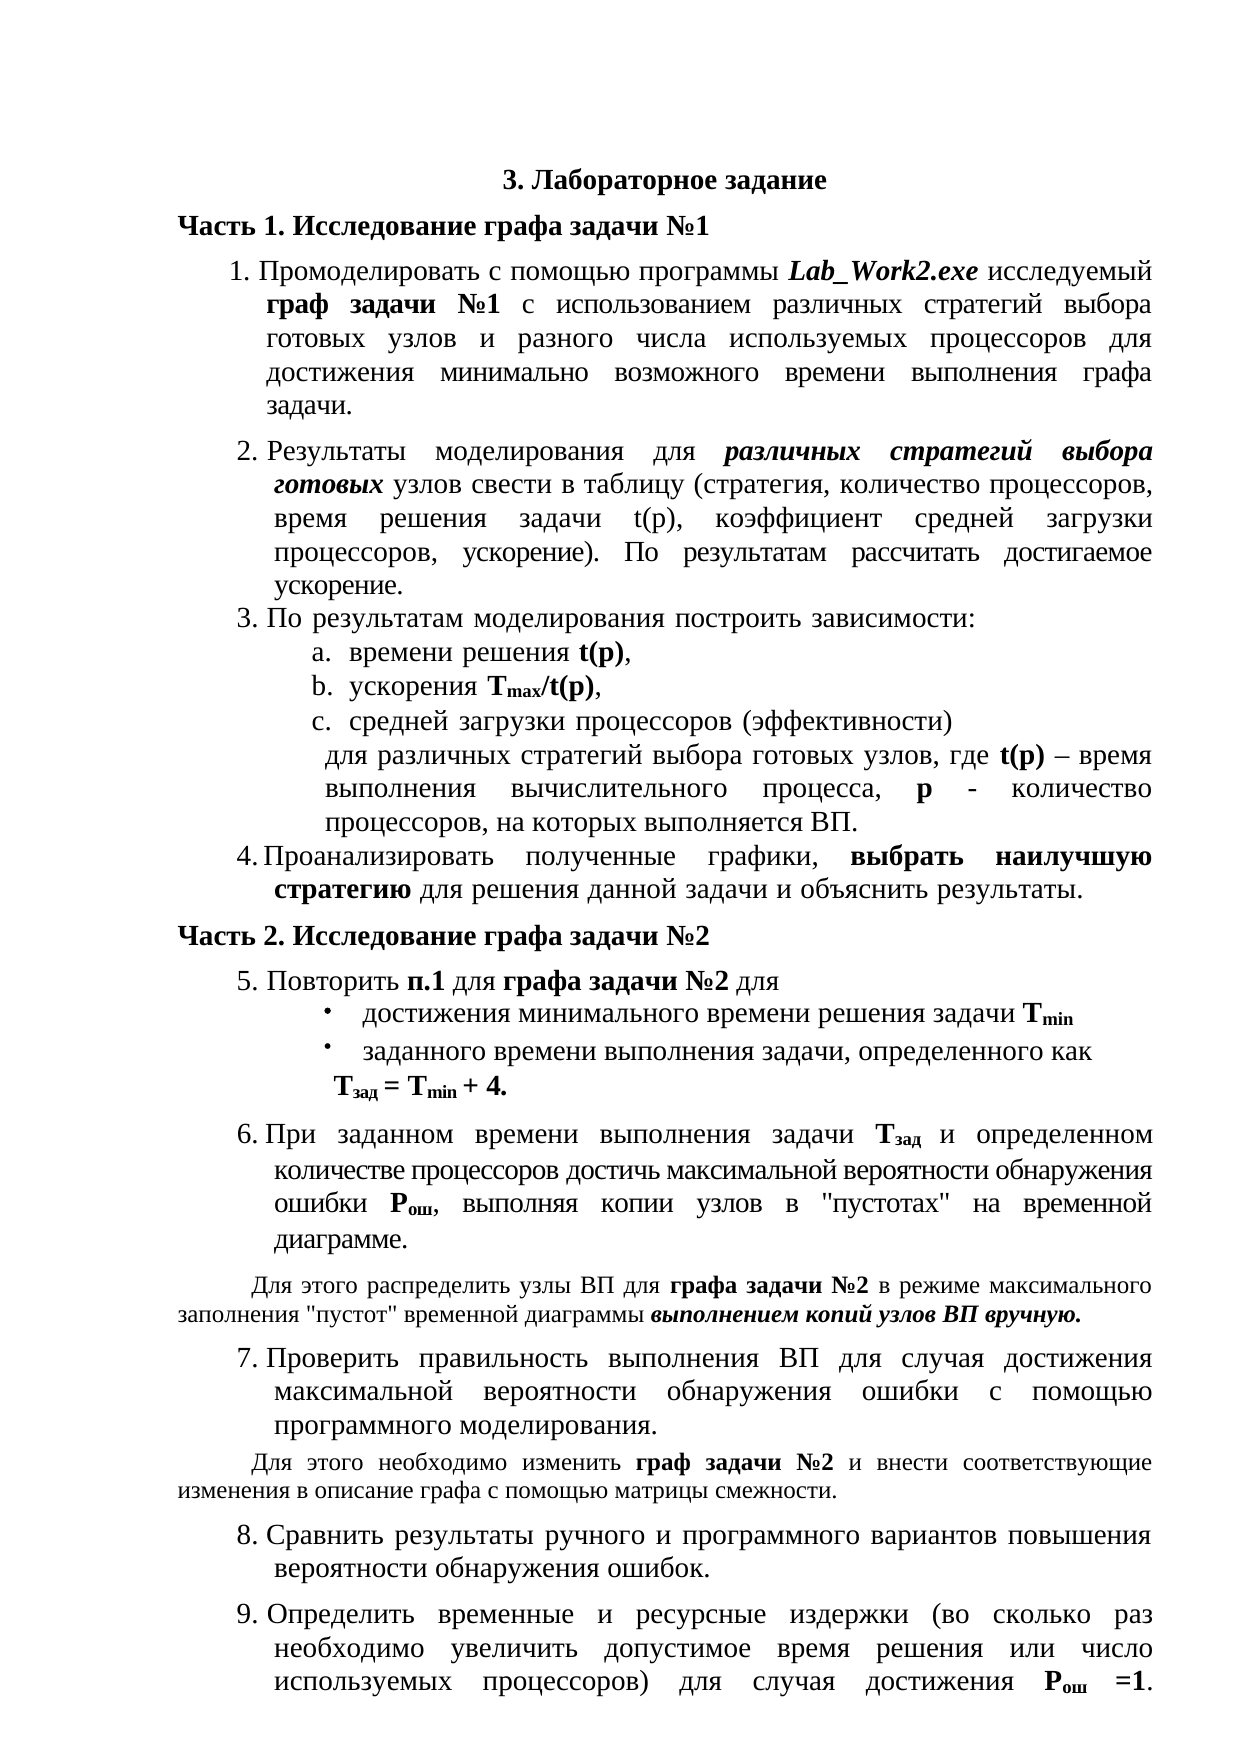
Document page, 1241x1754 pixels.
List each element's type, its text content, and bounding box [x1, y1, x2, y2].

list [236, 1596, 1153, 1699]
list Проверить правильность выполнения ВП для случая достижения максимальной вероятности обнаружения ошибки с помощью программного моделирования. [236, 1340, 1152, 1441]
list заданного времени выполнения задачи, определенного как [324, 1032, 1219, 1068]
text Для этого необходимо изменить граф задачи №2 и внести соответствующие изменения в описание графа с помощью матрицы смежности. [177, 1447, 1152, 1504]
subtitle Часть 2. Исследование графа задачи №2 [177, 918, 1219, 951]
text Для этого распределить узлы ВП для графа задачи №2 в режиме максимального заполнения "пустот" временной диаграммы выполнением копий узлов ВП вручную. [177, 1270, 1152, 1327]
list ускорения Tmax/t(p), [311, 668, 1219, 703]
list Проанализировать полученные графики, выбрать наилучшую стратегию для решения данной задачи и объяснить результаты. [236, 838, 1152, 905]
subtitle Лабораторное задание Часть 1. Исследование графа задачи №1 [177, 162, 827, 241]
text для различных стратегий выбора готовых узлов, где t(p) – время выполнения вычислительного процесса, p - количество процессоров, на которых выполняется ВП. [325, 737, 1152, 838]
list достижения минимального времени решения задачи Tmin [324, 997, 1219, 1032]
list По результатам моделирования построить зависимости: [236, 601, 1219, 634]
list При заданном времени выполнения задачи Тзад и определенном количестве процессоров достичь максимальной вероятности обнаружения ошибки Рош, выполняя копии узлов в "пустотах" на временной диаграмме. [237, 1116, 1153, 1257]
text Тзад = Тmin + 4. [333, 1068, 1219, 1104]
list времени решения t(p), [311, 634, 1219, 668]
list средней загрузки процессоров (эффективности) [311, 703, 1219, 737]
list Результаты моделирования для различных стратегий выбора готовых узлов свести в таблицу (стратегия, количество процессоров, время решения задачи t(p), коэффициент средней загрузки процессоров, ускорение). По результатам рассчитать достигаемое ускорение. [236, 433, 1153, 601]
list Сравнить результаты ручного и программного вариантов повышения вероятности обнаружения ошибок. [236, 1517, 1152, 1584]
list Промоделировать с помощью программы Lab_Work2.exe исследуемый граф задачи №1 с использованием различных стратегий выбора готовых узлов и разного числа используемых процессоров для достижения минимально возможного времени выполнения графа задачи. [228, 253, 1152, 421]
list Повторить п.1 для графа задачи №2 для [236, 963, 1219, 997]
